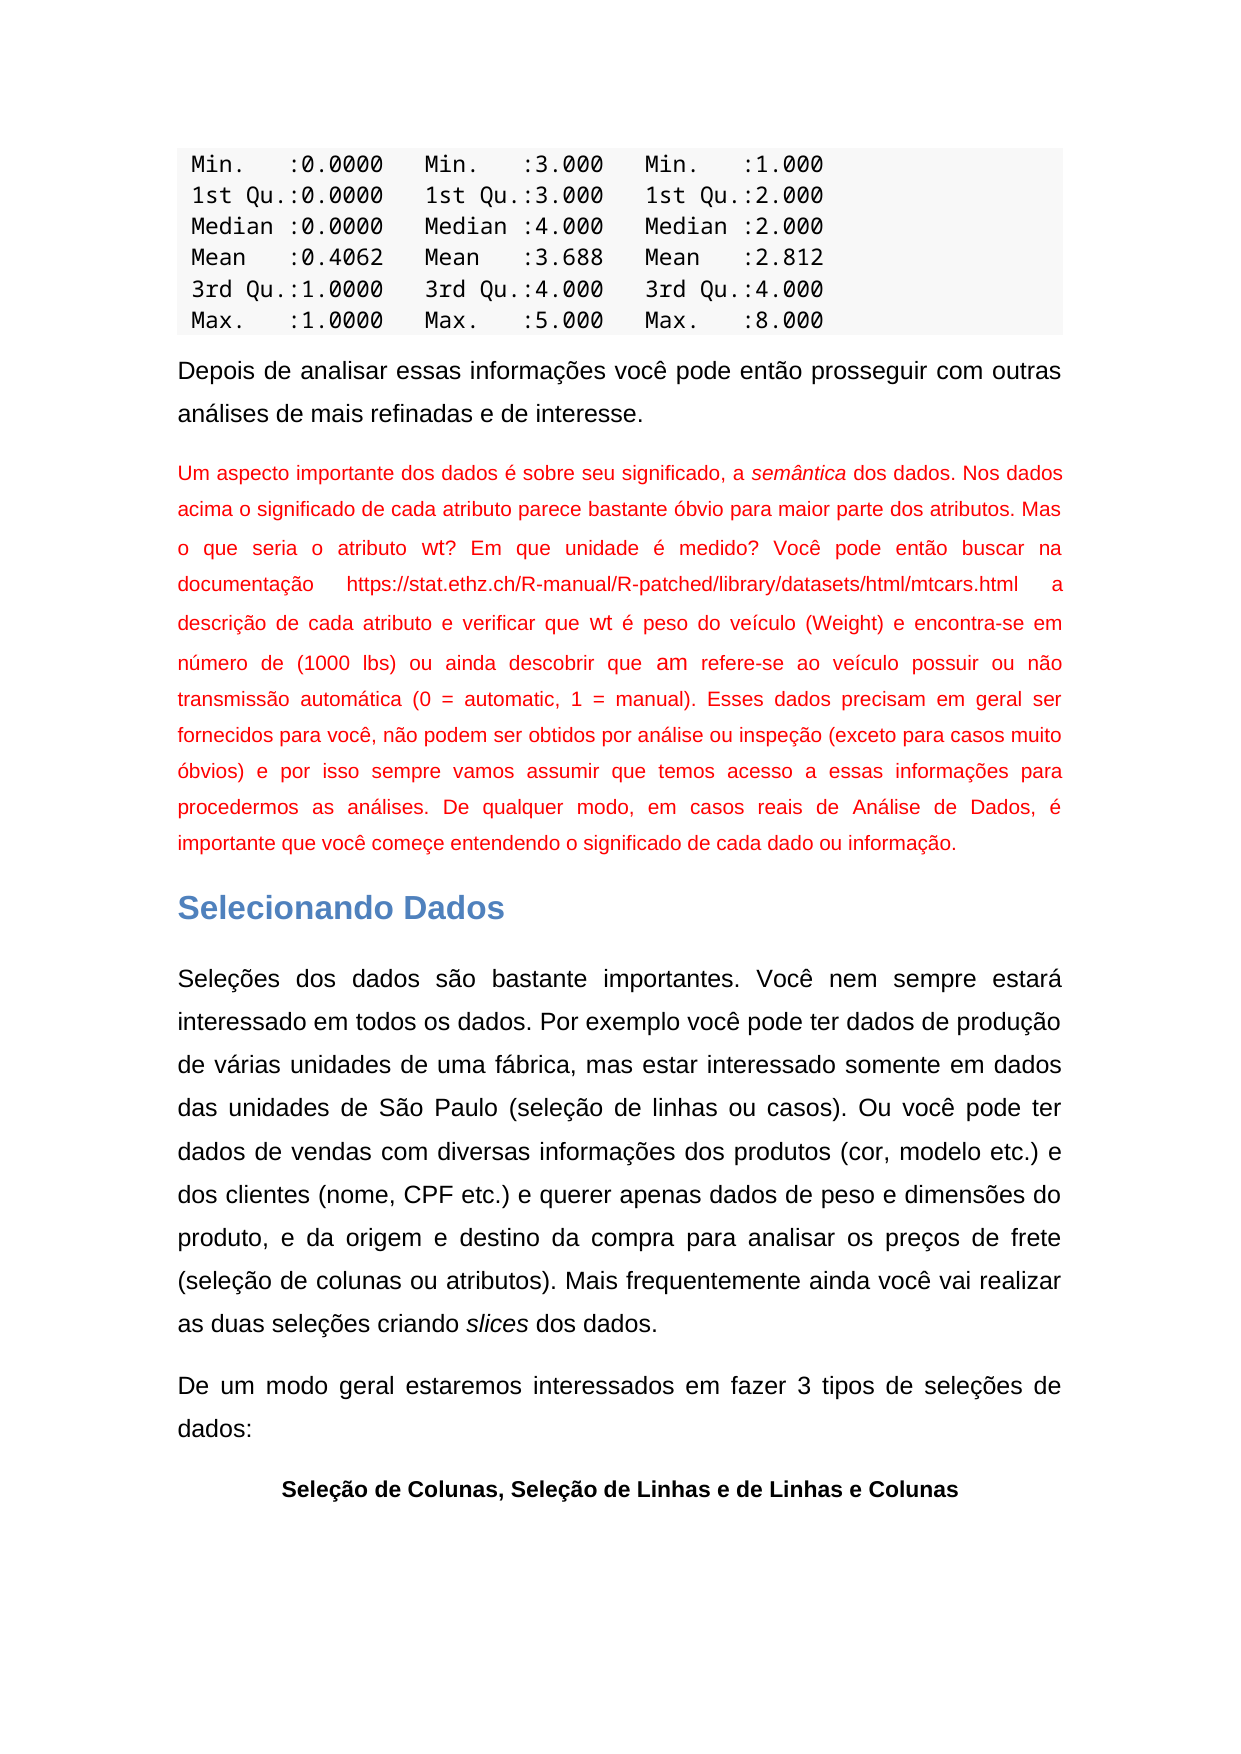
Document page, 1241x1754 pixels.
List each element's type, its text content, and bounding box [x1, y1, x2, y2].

text Um aspecto importante dos dados é sobre seu significado, a semântica dos dados. Nos dados acima o significado de cada atributo parece bastante óbvio para maior parte dos atributos. Mas o que seria o atributo wt? Em que unidade é medido? Você pode então buscar na documentação https://stat.ethz.ch/R-manual/R-patched/library/datasets/html/mtcars.html a descrição de cada atributo e verificar que wt é peso do veículo (Weight) e encontra-se em número de (1000 lbs) ou ainda descobrir que am refere-se ao veículo possuir ou não transmissão automática (0 = automatic, 1 = manual). Esses dados precisam em geral ser fornecidos para você, não podem ser obtidos por análise ou inspeção (exceto para casos muito óbvios) e por isso sempre vamos assumir que temos acesso a essas informações para procedermos as análises. De qualquer modo, em casos reais de Análise de Dados, é importante que você começe entendendo o significado de cada dado ou informação. [177, 461, 1063, 855]
text De um modo geral estaremos interessados em fazer 3 tipos de seleções de dados: [177, 1371, 1063, 1443]
text Seleções dos dados são bastante importantes. Você nem sempre estará interessado em todos os dados. Por exemplo você pode ter dados de produção de várias unidades de uma fábrica, mas estar interessado somente em dados das unidades de São Paulo (seleção de linhas ou casos). Ou você pode ter dados de vendas com diversas informações dos produtos (cor, modelo etc.) e dos clientes (nome, CPF etc.) e querer apenas dados de peso e dimensões do produto, e da origem e destino da compra para analisar os preços de frete (seleção de colunas ou atributos). Mais frequentemente ainda você vai realizar as duas seleções criando slices dos dados. [177, 964, 1063, 1338]
subtitle Selecionando Dados [177, 888, 1063, 926]
text Depois de analisar essas informações você pode então prosseguir com outras análises de mais refinadas e de interesse. [177, 356, 1063, 428]
text Seleção de Colunas, Seleção de Linhas e de Linhas e Colunas [177, 1476, 1063, 1502]
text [177, 148, 1063, 335]
